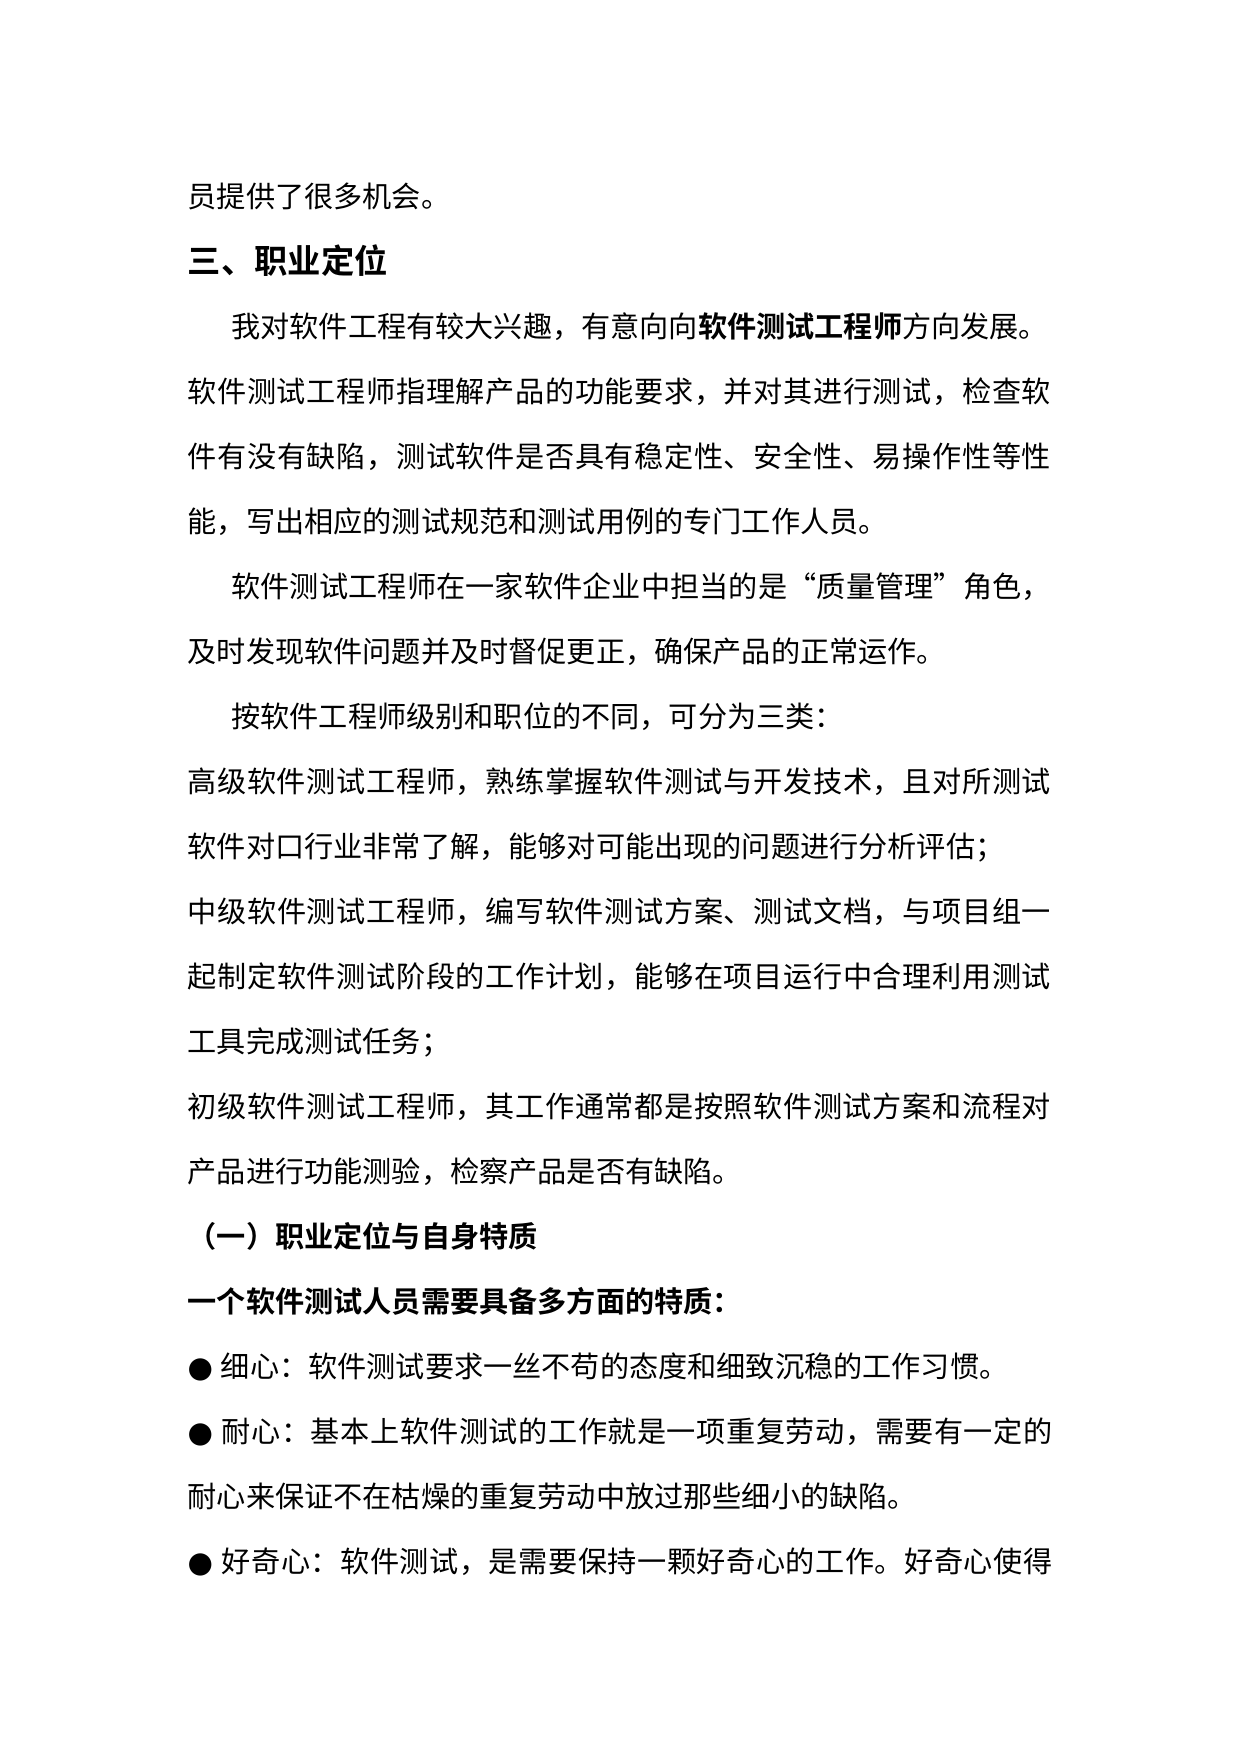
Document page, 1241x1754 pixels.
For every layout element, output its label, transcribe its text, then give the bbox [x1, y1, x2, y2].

text 软件测试工程师在一家软件企业中担当的是“质量管理”角色，及时发现软件问题并及时督促更正，确保产品的正常运作。 [187, 552, 1053, 682]
text 按软件工程师级别和职位的不同，可分为三类： [187, 682, 1053, 747]
text 一个软件测试人员需要具备多方面的特质： [187, 1267, 1053, 1332]
text 三、职业定位 [187, 227, 1053, 292]
text 我对软件工程有较大兴趣，有意向向软件测试工程师方向发展。 [187, 292, 1053, 357]
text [187, 162, 1053, 227]
text ● 细心：软件测试要求一丝不苟的态度和细致沉稳的工作习惯。 [187, 1332, 1053, 1397]
text ● 耐心：基本上软件测试的工作就是一项重复劳动，需要有一定的耐心来保证不在枯燥的重复劳动中放过那些细小的缺陷。 [187, 1397, 1053, 1527]
text 初级软件测试工程师，其工作通常都是按照软件测试方案和流程对产品进行功能测验，检察产品是否有缺陷。 [187, 1072, 1053, 1202]
text 高级软件测试工程师，熟练掌握软件测试与开发技术，且对所测试软件对口行业非常了解，能够对可能出现的问题进行分析评估； [187, 747, 1053, 877]
text 软件测试工程师指理解产品的功能要求，并对其进行测试，检查软件有没有缺陷，测试软件是否具有稳定性、安全性、易操作性等性能，写出相应的测试规范和测试用例的专门工作人员。 [187, 357, 1053, 552]
text 中级软件测试工程师，编写软件测试方案、测试文档，与项目组一起制定软件测试阶段的工作计划，能够在项目运行中合理利用测试工具完成测试任务； [187, 877, 1053, 1072]
text （一）职业定位与自身特质 [187, 1202, 1053, 1267]
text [187, 1527, 1053, 1592]
